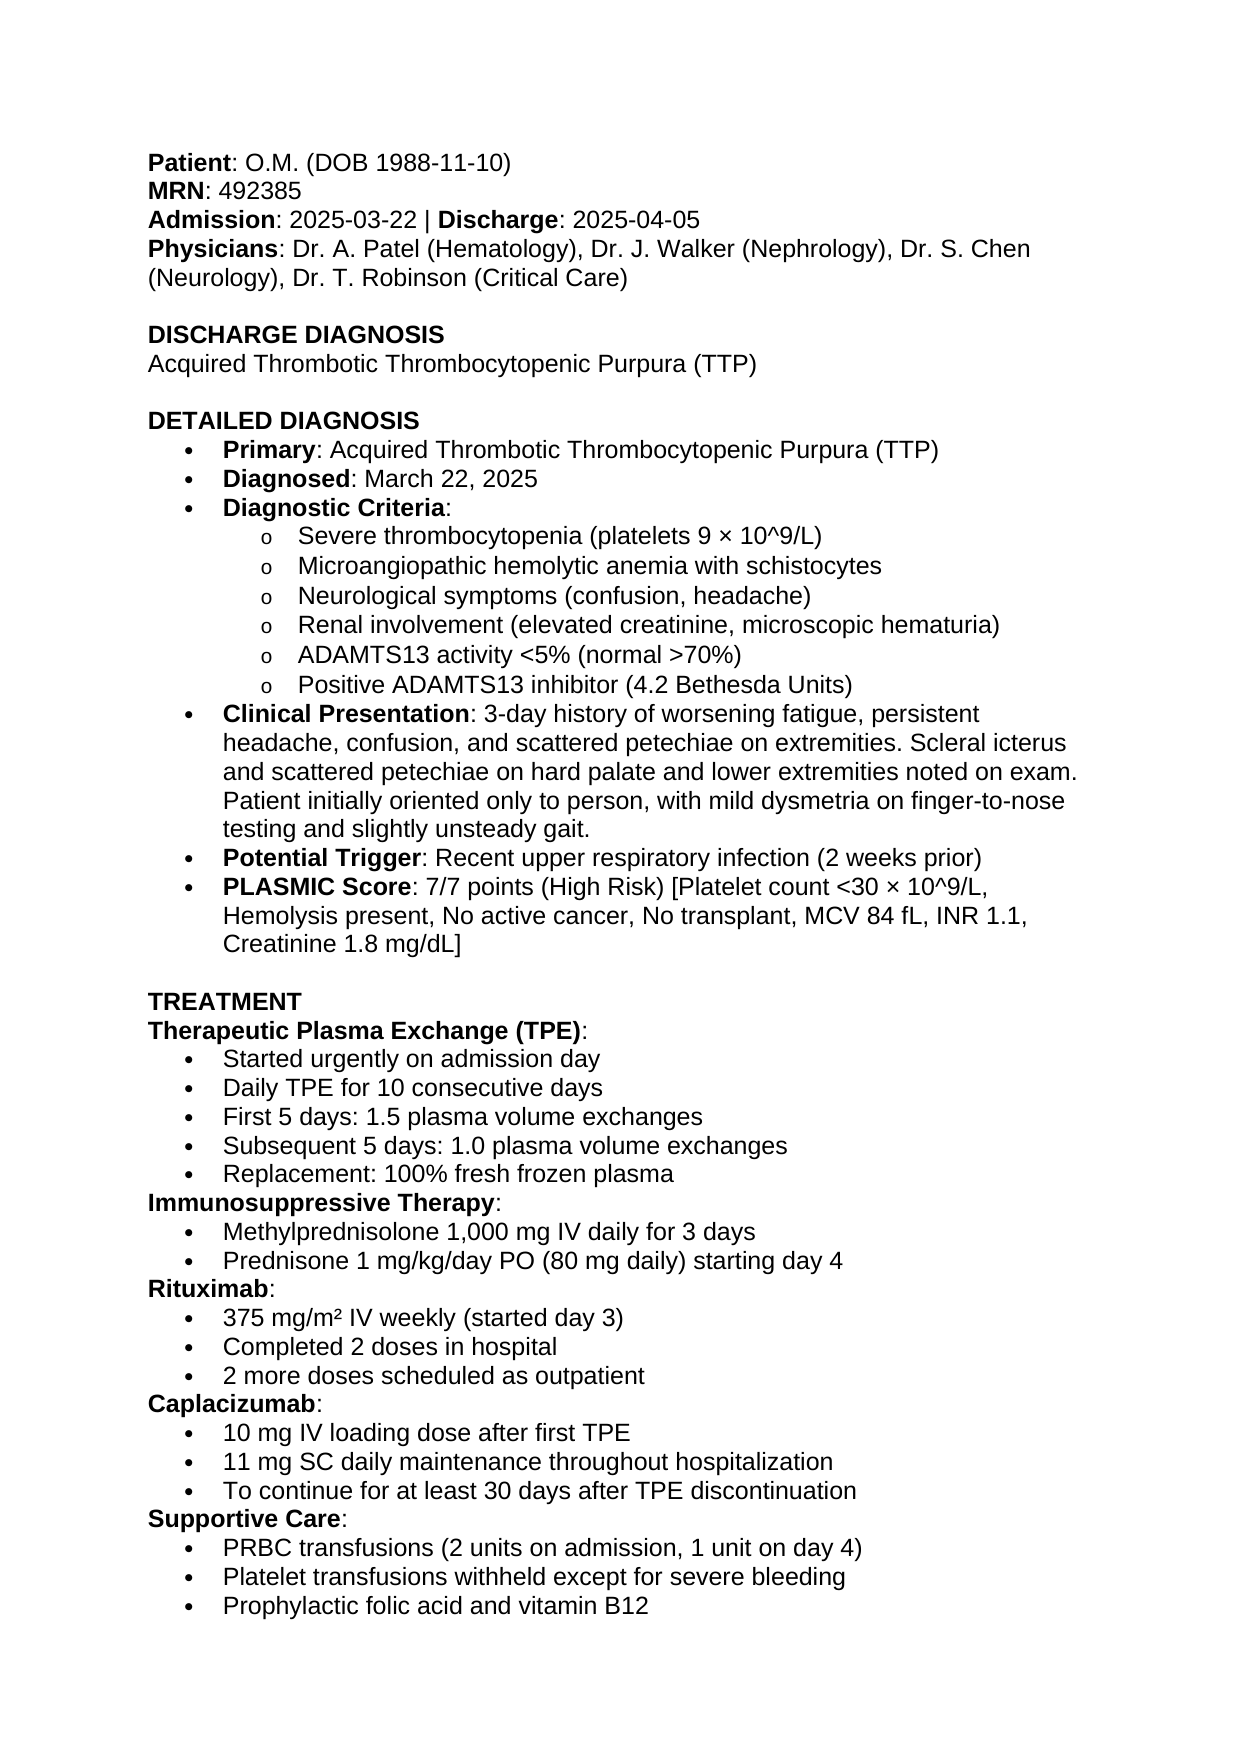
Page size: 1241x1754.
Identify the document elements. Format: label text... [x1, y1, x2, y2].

list 375 mg/m² IV weekly (started day 3) [185, 1303, 1093, 1332]
text Acquired Thrombotic Thrombocytopenic Purpura (TTP) [148, 349, 1093, 378]
list First 5 days: 1.5 plasma volume exchanges [185, 1102, 1093, 1131]
text TREATMENT [148, 987, 1093, 1016]
list Subsequent 5 days: 1.0 plasma volume exchanges [185, 1131, 1093, 1159]
list Methylprednisolone 1,000 mg IV daily for 3 days [185, 1217, 1093, 1246]
text Therapeutic Plasma Exchange (TPE): [148, 1016, 1093, 1044]
list Diagnosed: March 22, 2025 [185, 464, 1093, 493]
text Rituximab: [148, 1274, 1093, 1303]
text Supportive Care: [148, 1504, 1093, 1533]
list Prophylactic folic acid and vitamin B12 [185, 1591, 1093, 1619]
list Severe thrombocytopenia (platelets 9 × 10^9/L) [260, 521, 1093, 551]
list PRBC transfusions (2 units on admission, 1 unit on day 4) [185, 1533, 1093, 1562]
list 2 more doses scheduled as outpatient [185, 1361, 1093, 1389]
list Clinical Presentation: 3-day history of worsening fatigue, persistent headache, confusion, and scattered petechiae on extremities. Scleral icterus and scattered petechiae on hard palate and lower extremities noted on exam. Patient initially oriented only to person, with mild dysmetria on finger-to-nose testing and slightly unsteady gait. [185, 699, 1093, 843]
list To continue for at least 30 days after TPE discontinuation [185, 1476, 1093, 1504]
list Renal involvement (elevated creatinine, microscopic hematuria) [260, 610, 1093, 640]
text Caplacizumab: [148, 1389, 1093, 1418]
list ADAMTS13 activity <5% (normal >70%) [260, 640, 1093, 670]
text DETAILED DIAGNOSIS [148, 406, 1093, 435]
list Started urgently on admission day [185, 1044, 1093, 1073]
list Positive ADAMTS13 inhibitor (4.2 Bethesda Units) [260, 670, 1093, 699]
list 11 mg SC daily maintenance throughout hospitalization [185, 1447, 1093, 1476]
list Platelet transfusions withheld except for severe bleeding [185, 1562, 1093, 1591]
list Microangiopathic hemolytic anemia with schistocytes [260, 551, 1093, 581]
list Potential Trigger: Recent upper respiratory infection (2 weeks prior) [185, 843, 1093, 872]
list Diagnostic Criteria: [185, 493, 1093, 521]
list Completed 2 doses in hospital [185, 1332, 1093, 1361]
list Daily TPE for 10 consecutive days [185, 1073, 1093, 1102]
text Patient: O.M. (DOB 1988-11-10) MRN: 492385 Admission: 2025-03-22 | Discharge: 2025-04-05 Physicians: Dr. A. Patel (Hematology), Dr. J. Walker (Nephrology), Dr. S. Chen (Neurology), Dr. T. Robinson (Critical Care) [148, 148, 1093, 291]
list 10 mg IV loading dose after first TPE [185, 1418, 1093, 1447]
list Replacement: 100% fresh frozen plasma [185, 1159, 1093, 1188]
text Immunosuppressive Therapy: [148, 1188, 1093, 1217]
list Primary: Acquired Thrombotic Thrombocytopenic Purpura (TTP) [185, 435, 1093, 464]
list Neurological symptoms (confusion, headache) [260, 581, 1093, 610]
list Prednisone 1 mg/kg/day PO (80 mg daily) starting day 4 [185, 1246, 1093, 1274]
list PLASMIC Score: 7/7 points (High Risk) [Platelet count <30 × 10^9/L, Hemolysis present, No active cancer, No transplant, MCV 84 fL, INR 1.1, Creatinine 1.8 mg/dL] [185, 872, 1093, 958]
text DISCHARGE DIAGNOSIS [148, 320, 1093, 349]
